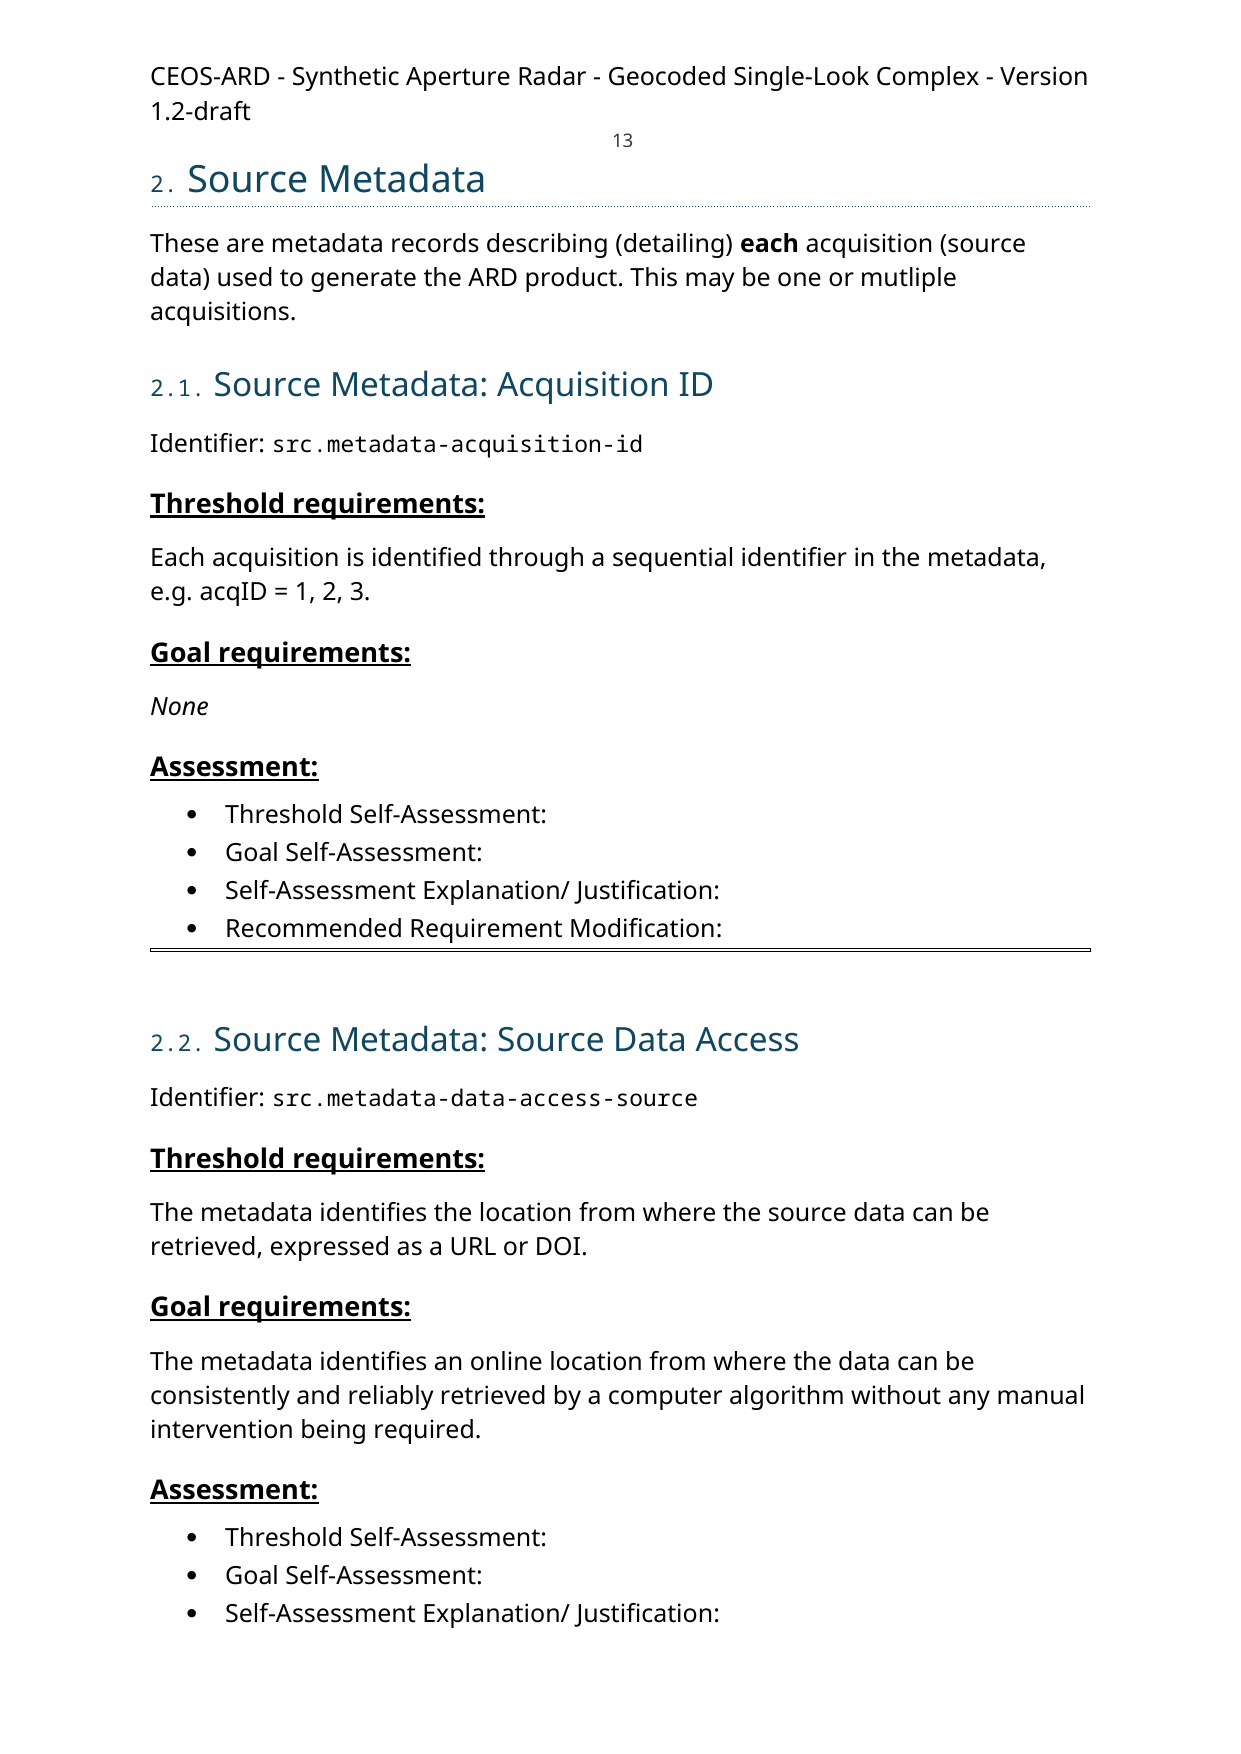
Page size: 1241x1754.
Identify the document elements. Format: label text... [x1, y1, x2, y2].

subtitle 2.2. Source Metadata: Source Data Access [150, 1016, 1090, 1061]
list Threshold Self-Assessment: [187, 797, 1090, 831]
list Self-Assessment Explanation/ Justification: [187, 873, 1090, 907]
list Recommended Requirement Modification: [187, 911, 1090, 945]
subtitle Threshold requirements: [150, 484, 1090, 521]
subtitle Threshold requirements: [150, 1139, 1090, 1176]
list Goal Self-Assessment: [187, 835, 1090, 869]
list Self-Assessment Explanation/ Justification: [187, 1596, 1090, 1630]
list Goal Self-Assessment: [187, 1558, 1090, 1592]
text Each acquisition is identified through a sequential identifier in the metadata, e.g. acqID = 1, 2, 3. [150, 540, 1090, 608]
text Identifier: src.metadata-acquisition-id [150, 425, 1090, 459]
subtitle Assessment: [150, 748, 1090, 785]
subtitle 2.1. Source Metadata: Acquisition ID [150, 361, 1090, 407]
subtitle Assessment: [150, 1471, 1090, 1507]
subtitle Goal requirements: [150, 633, 1090, 670]
text The metadata identifies an online location from where the data can be consistently and reliably retrieved by a computer algorithm without any manual intervention being required. [150, 1343, 1090, 1446]
text These are metadata records describing (detailing) each acquisition (source data) used to generate the ARD product. This may be one or mutliple acquisitions. [150, 226, 1090, 328]
list Threshold Self-Assessment: [187, 1520, 1090, 1554]
subtitle Goal requirements: [150, 1288, 1090, 1325]
text Identifier: src.metadata-data-access-source [150, 1080, 1090, 1114]
subtitle 2. Source Metadata [150, 153, 1090, 207]
text None [150, 689, 1090, 723]
text The metadata identifies the location from where the source data can be retrieved, expressed as a URL or DOI. [150, 1195, 1090, 1263]
